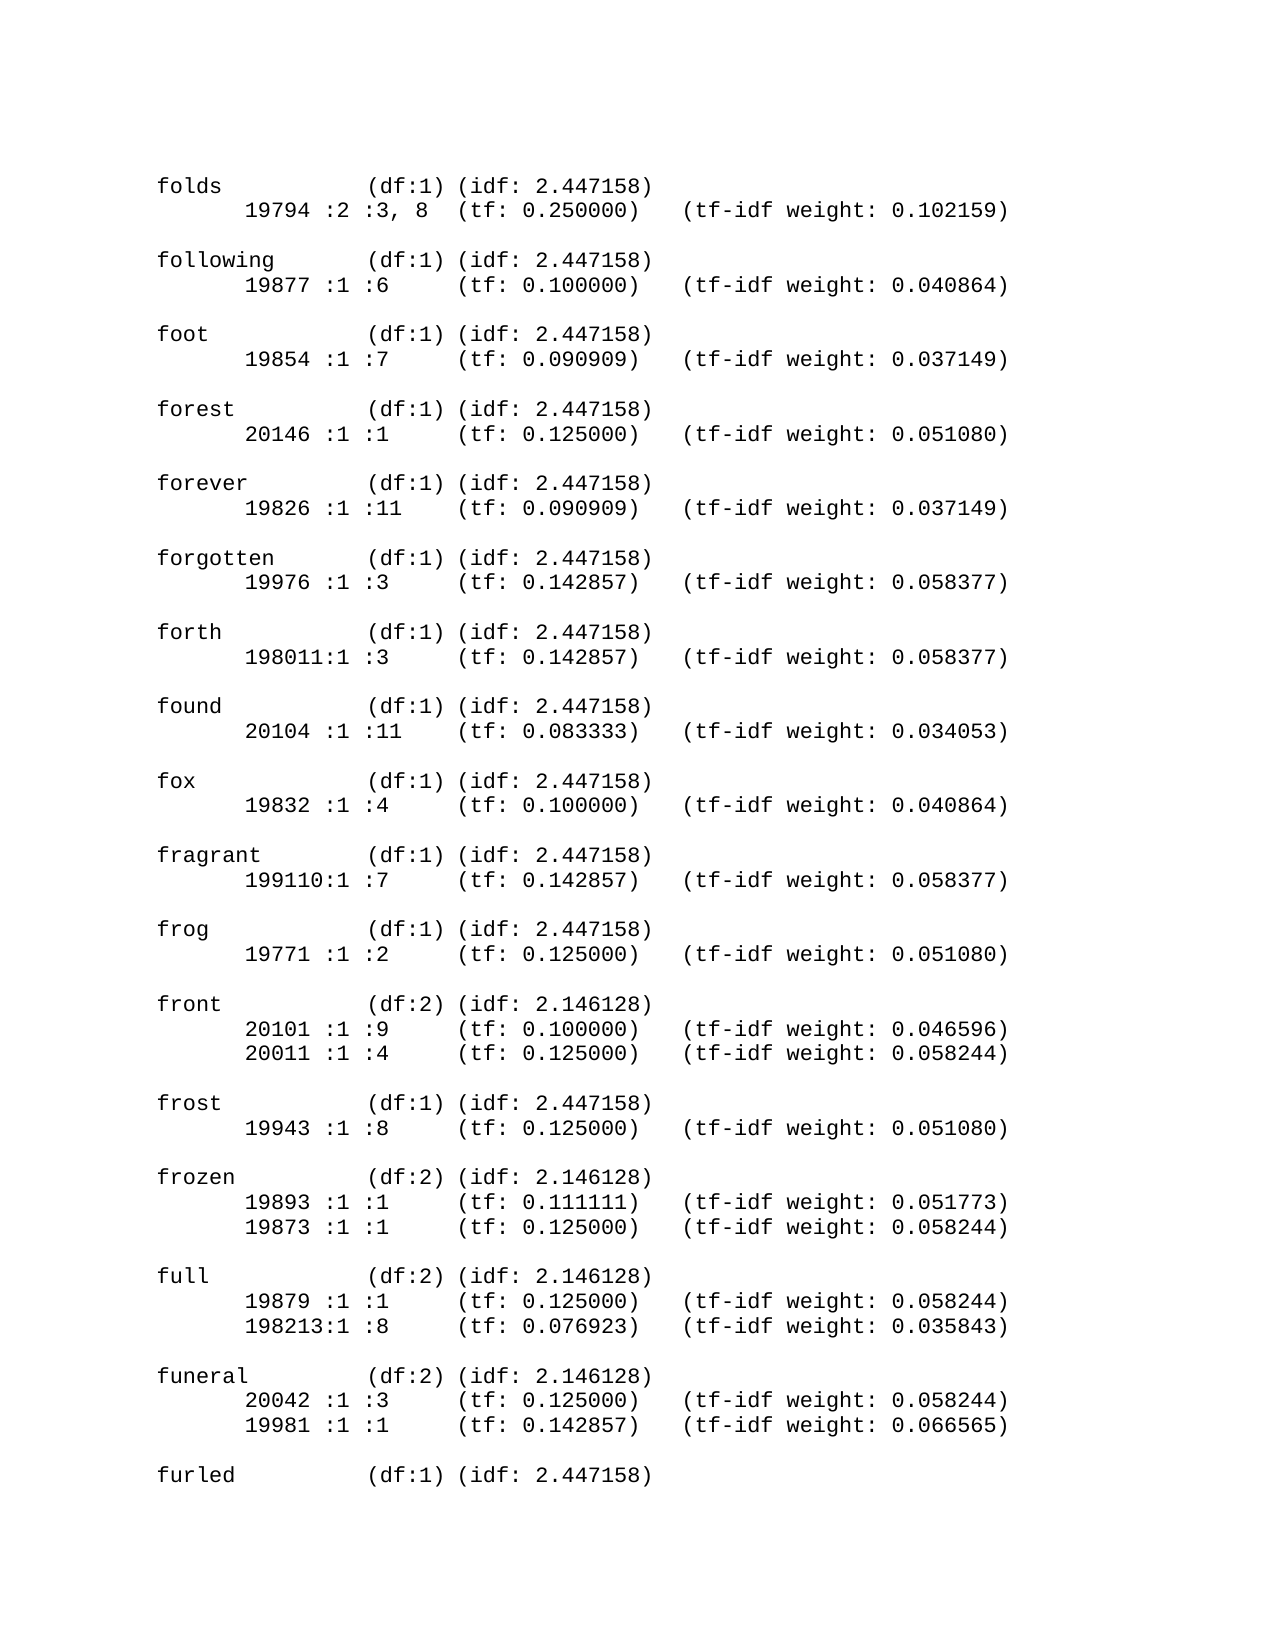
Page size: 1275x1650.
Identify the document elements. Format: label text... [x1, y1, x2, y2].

text front (df:2) (idf: 2.146128) [156, 993, 1118, 1018]
text 19873 :1 :1 (tf: 0.125000) (tf-idf weight: 0.058244) [156, 1216, 1118, 1241]
text frozen (df:2) (idf: 2.146128) [156, 1166, 1118, 1191]
text 198213:1 :8 (tf: 0.076923) (tf-idf weight: 0.035843) [156, 1315, 1118, 1340]
text furled (df:1) (idf: 2.447158) [156, 1464, 1118, 1489]
text frost (df:1) (idf: 2.447158) [156, 1092, 1118, 1117]
text 19893 :1 :1 (tf: 0.111111) (tf-idf weight: 0.051773) [156, 1191, 1118, 1216]
text 19794 :2 :3, 8 (tf: 0.250000) (tf-idf weight: 0.102159) [156, 199, 1118, 224]
text fragrant (df:1) (idf: 2.447158) [156, 844, 1118, 869]
text 19879 :1 :1 (tf: 0.125000) (tf-idf weight: 0.058244) [156, 1290, 1118, 1315]
text 19976 :1 :3 (tf: 0.142857) (tf-idf weight: 0.058377) [156, 571, 1118, 596]
text 20042 :1 :3 (tf: 0.125000) (tf-idf weight: 0.058244) [156, 1389, 1118, 1414]
text 20146 :1 :1 (tf: 0.125000) (tf-idf weight: 0.051080) [156, 423, 1118, 447]
text 19771 :1 :2 (tf: 0.125000) (tf-idf weight: 0.051080) [156, 943, 1118, 968]
text fox (df:1) (idf: 2.447158) [156, 770, 1118, 794]
text 198011:1 :3 (tf: 0.142857) (tf-idf weight: 0.058377) [156, 646, 1118, 671]
text funeral (df:2) (idf: 2.146128) [156, 1365, 1118, 1389]
text folds (df:1) (idf: 2.447158) [156, 175, 1118, 199]
text 19832 :1 :4 (tf: 0.100000) (tf-idf weight: 0.040864) [156, 794, 1118, 819]
text full (df:2) (idf: 2.146128) [156, 1266, 1118, 1290]
text 20104 :1 :11 (tf: 0.083333) (tf-idf weight: 0.034053) [156, 720, 1118, 745]
text following (df:1) (idf: 2.447158) [156, 249, 1118, 274]
text 19877 :1 :6 (tf: 0.100000) (tf-idf weight: 0.040864) [156, 274, 1118, 299]
text 20011 :1 :4 (tf: 0.125000) (tf-idf weight: 0.058244) [156, 1042, 1118, 1067]
text foot (df:1) (idf: 2.447158) [156, 323, 1118, 348]
text forest (df:1) (idf: 2.447158) [156, 398, 1118, 423]
text forever (df:1) (idf: 2.447158) [156, 472, 1118, 497]
text 19854 :1 :7 (tf: 0.090909) (tf-idf weight: 0.037149) [156, 348, 1118, 373]
text forgotten (df:1) (idf: 2.447158) [156, 547, 1118, 571]
text 19981 :1 :1 (tf: 0.142857) (tf-idf weight: 0.066565) [156, 1414, 1118, 1439]
text 199110:1 :7 (tf: 0.142857) (tf-idf weight: 0.058377) [156, 869, 1118, 894]
text forth (df:1) (idf: 2.447158) [156, 621, 1118, 646]
text 19826 :1 :11 (tf: 0.090909) (tf-idf weight: 0.037149) [156, 497, 1118, 522]
text 19943 :1 :8 (tf: 0.125000) (tf-idf weight: 0.051080) [156, 1117, 1118, 1142]
text frog (df:1) (idf: 2.447158) [156, 918, 1118, 943]
text 20101 :1 :9 (tf: 0.100000) (tf-idf weight: 0.046596) [156, 1018, 1118, 1042]
text found (df:1) (idf: 2.447158) [156, 695, 1118, 720]
